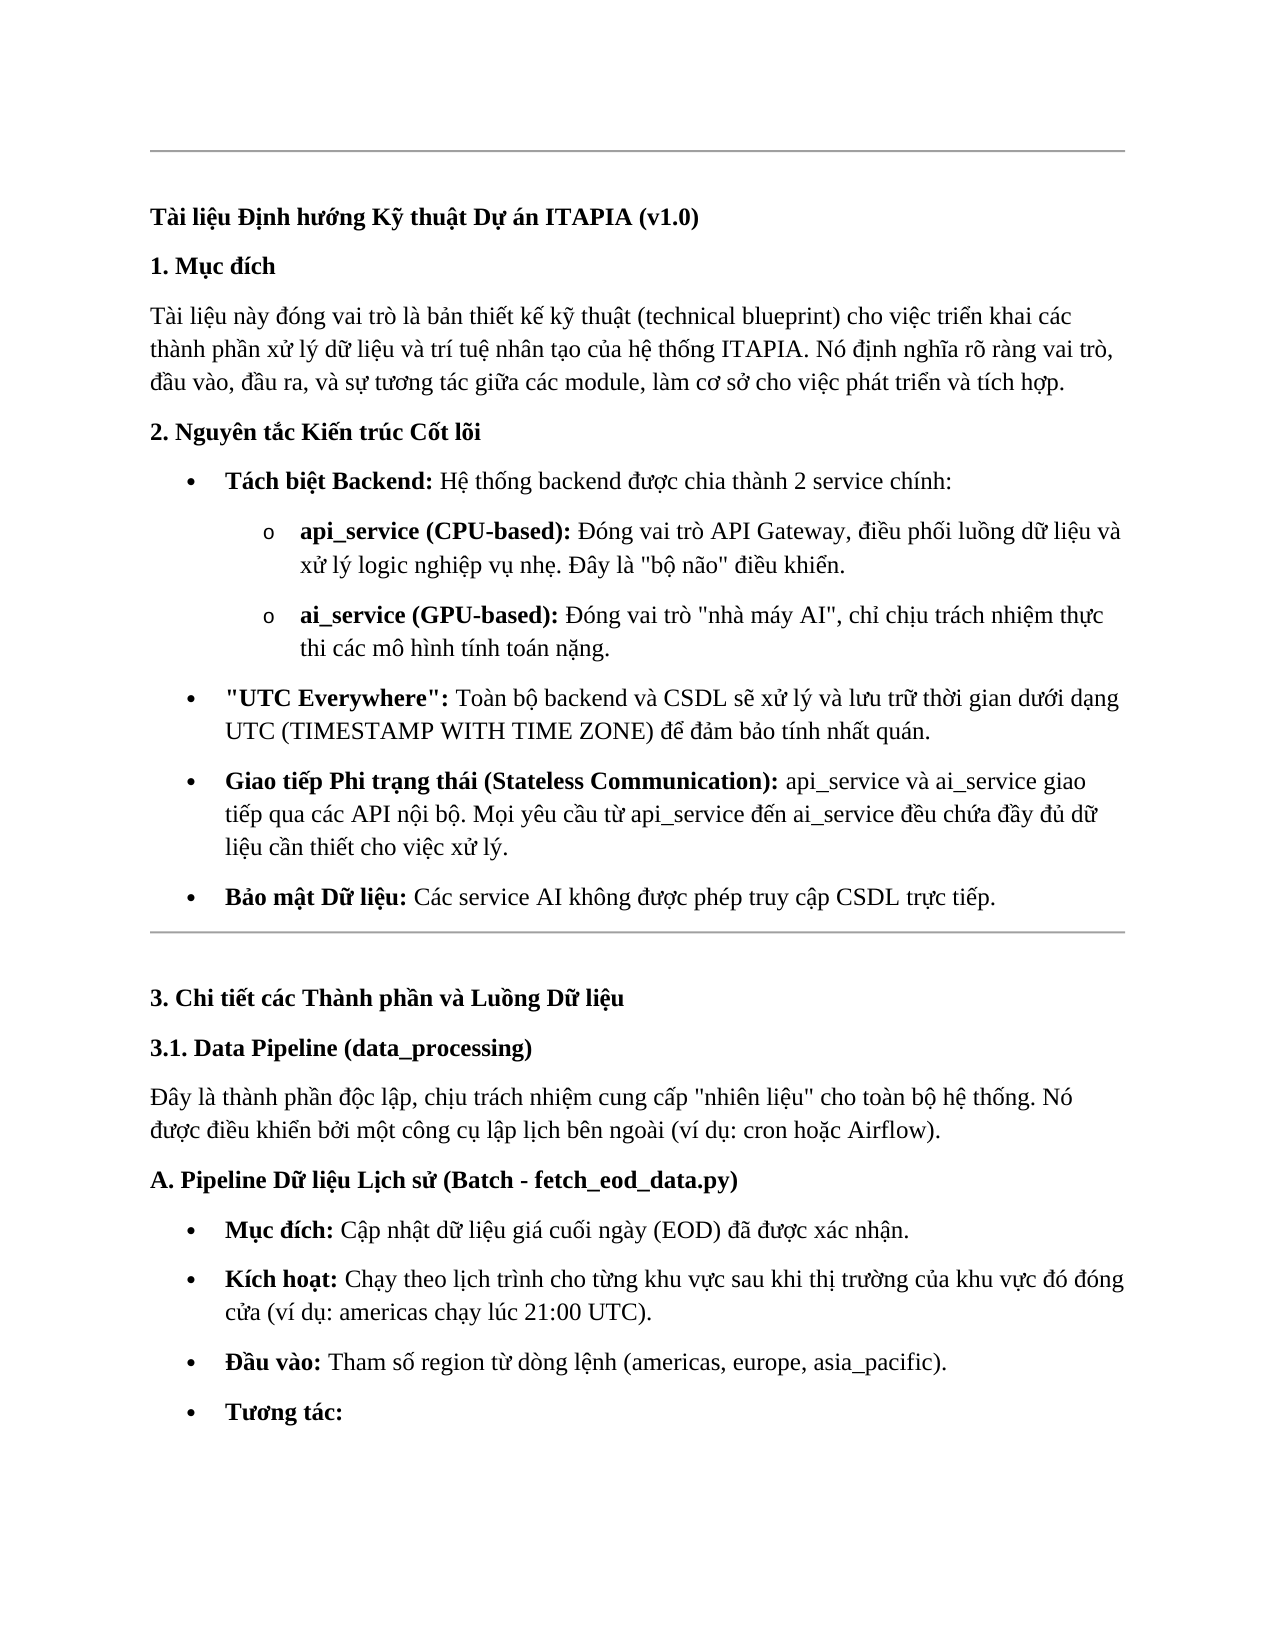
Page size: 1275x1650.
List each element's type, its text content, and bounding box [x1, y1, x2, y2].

text A. Pipeline Dữ liệu Lịch sử (Batch - fetch_eod_data.py) [150, 1165, 1125, 1194]
text Đây là thành phần độc lập, chịu trách nhiệm cung cấp "nhiên liệu" cho toàn bộ hệ thống. Nó được điều khiển bởi một công cụ lập lịch bên ngoài (ví dụ: cron hoặc Airflow). [150, 1082, 1125, 1144]
list Bảo mật Dữ liệu: Các service AI không được phép truy cập CSDL trực tiếp. [187, 882, 1125, 910]
list Tách biệt Backend: Hệ thống backend được chia thành 2 service chính: [187, 466, 1125, 495]
text 3.1. Data Pipeline (data_processing) [150, 1033, 1125, 1061]
list Mục đích: Cập nhật dữ liệu giá cuối ngày (EOD) đã được xác nhận. [187, 1215, 1125, 1243]
text Tài liệu này đóng vai trò là bản thiết kế kỹ thuật (technical blueprint) cho việc triển khai các thành phần xử lý dữ liệu và trí tuệ nhân tạo của hệ thống ITAPIA. Nó định nghĩa rõ ràng vai trò, đầu vào, đầu ra, và sự tương tác giữa các module, làm cơ sở cho việc phát triển và tích hợp. [150, 301, 1125, 396]
list Tương tác: [187, 1397, 1125, 1426]
list api_service (CPU-based): Đóng vai trò API Gateway, điều phối luồng dữ liệu và xử lý logic nghiệp vụ nhẹ. Đây là "bộ não" điều khiển. [262, 516, 1125, 579]
text 2. Nguyên tắc Kiến trúc Cốt lõi [150, 417, 1125, 446]
list ai_service (GPU-based): Đóng vai trò "nhà máy AI", chỉ chịu trách nhiệm thực thi các mô hình tính toán nặng. [262, 600, 1125, 662]
text Tài liệu Định hướng Kỹ thuật Dự án ITAPIA (v1.0) [150, 202, 1125, 230]
list Đầu vào: Tham số region từ dòng lệnh (americas, europe, asia_pacific). [187, 1347, 1125, 1376]
text 1. Mục đích [150, 251, 1125, 280]
list Giao tiếp Phi trạng thái (Stateless Communication): api_service và ai_service giao tiếp qua các API nội bộ. Mọi yêu cầu từ api_service đến ai_service đều chứa đầy đủ dữ liệu cần thiết cho việc xử lý. [187, 766, 1125, 861]
list "UTC Everywhere": Toàn bộ backend và CSDL sẽ xử lý và lưu trữ thời gian dưới dạng UTC (TIMESTAMP WITH TIME ZONE) để đảm bảo tính nhất quán. [187, 683, 1125, 745]
list Kích hoạt: Chạy theo lịch trình cho từng khu vực sau khi thị trường của khu vực đó đóng cửa (ví dụ: americas chạy lúc 21:00 UTC). [187, 1264, 1125, 1326]
text 3. Chi tiết các Thành phần và Luồng Dữ liệu [150, 983, 1125, 1012]
